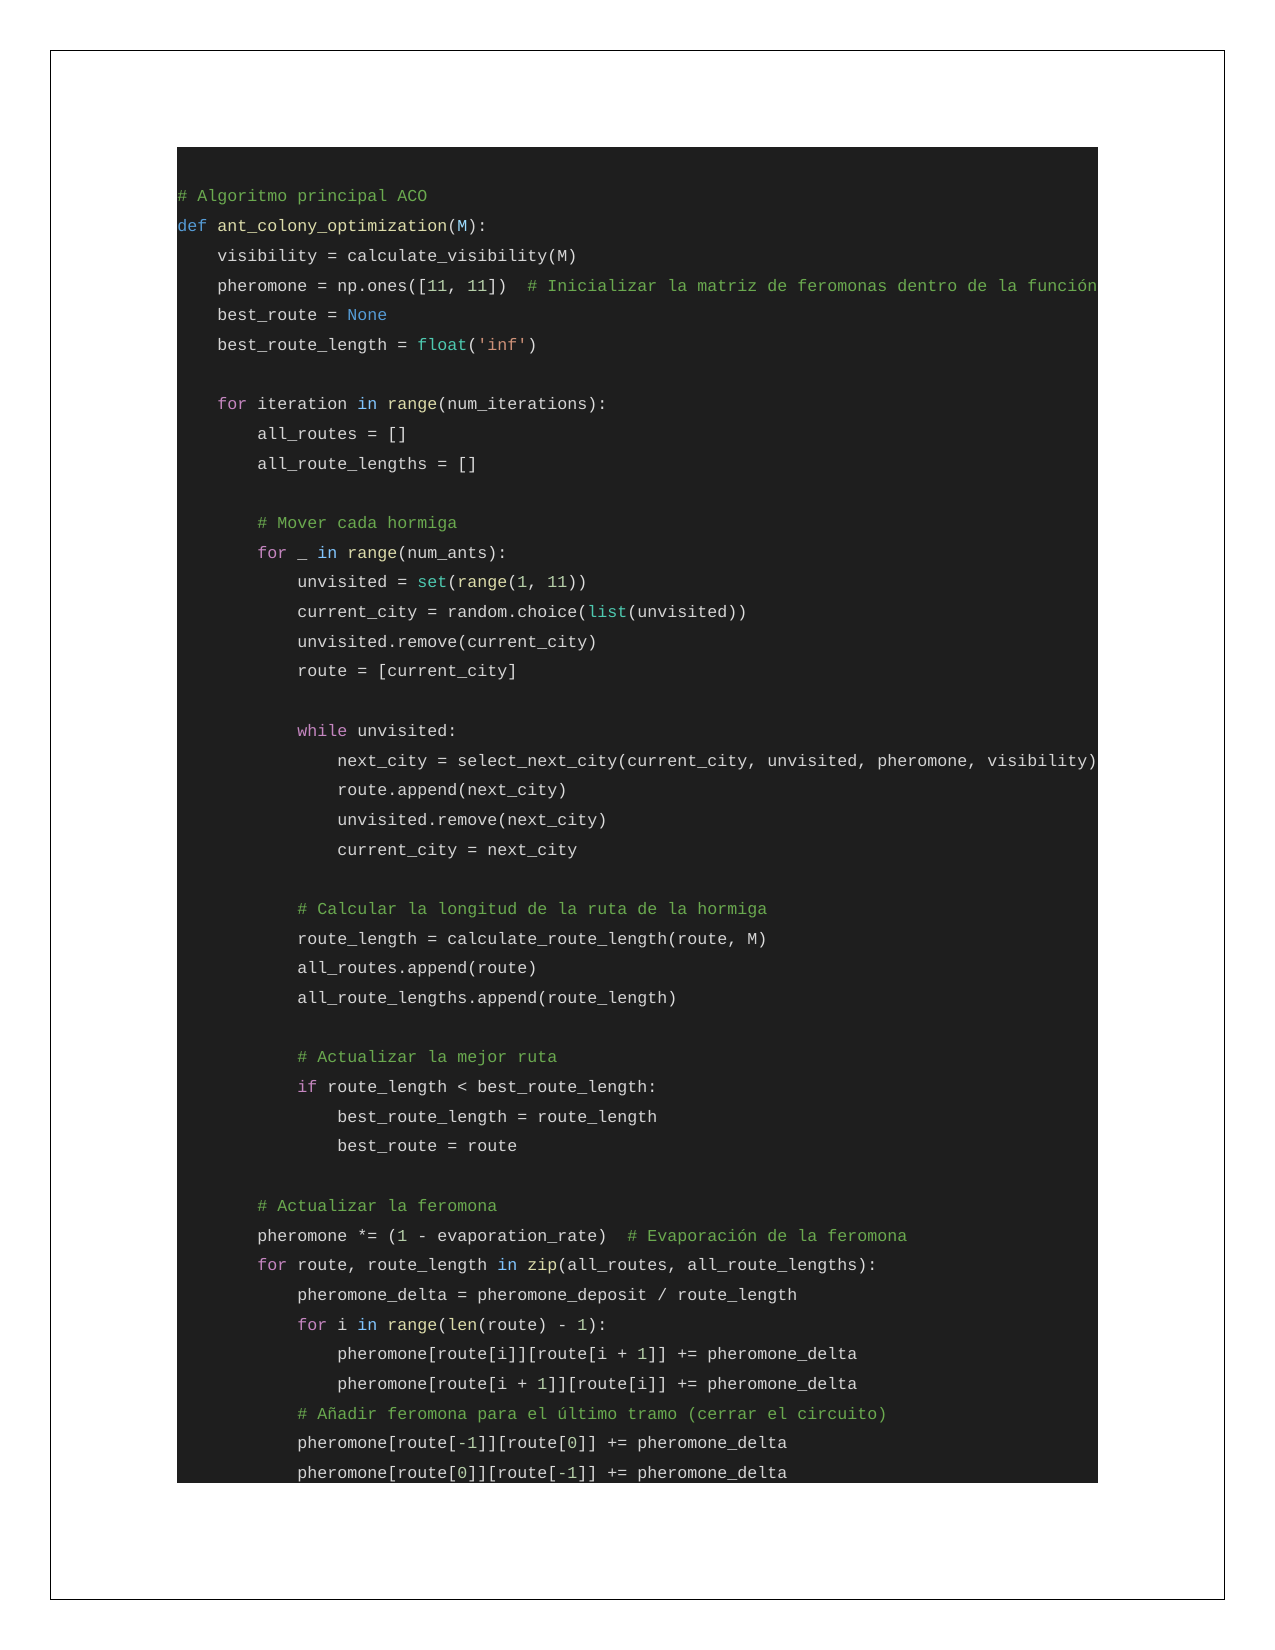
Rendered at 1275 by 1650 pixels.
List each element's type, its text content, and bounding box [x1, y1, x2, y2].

text pheromone = np.ones([11, 11]) # Inicializar la matriz de feromonas dentro de la función [177, 266, 1098, 296]
text all_routes = [] [177, 415, 1098, 444]
text pheromone[route[i]][route[i + 1]] += pheromone_delta [177, 1335, 1098, 1365]
text route.append(next_city) [177, 771, 1098, 801]
text route_length = calculate_route_length(route, M) [177, 919, 1098, 949]
text pheromone[route[0]][route[-1]] += pheromone_delta [177, 1454, 1098, 1483]
text for iteration in range(num_iterations): [177, 385, 1098, 415]
text # Calcular la longitud de la ruta de la hormiga [177, 890, 1098, 919]
text route = [current_city] [177, 652, 1098, 682]
text for route, route_length in zip(all_routes, all_route_lengths): [177, 1246, 1098, 1276]
text current_city = next_city [177, 830, 1098, 860]
text best_route = None [177, 296, 1098, 326]
text # Actualizar la feromona [177, 1187, 1098, 1216]
text while unvisited: [177, 712, 1098, 741]
text all_route_lengths = [] [177, 444, 1098, 474]
text visibility = calculate_visibility(M) [177, 237, 1098, 266]
text # Añadir feromona para el último tramo (cerrar el circuito) [177, 1394, 1098, 1424]
text unvisited.remove(next_city) [177, 801, 1098, 830]
text if route_length < best_route_length: [177, 1068, 1098, 1097]
text pheromone[route[i + 1]][route[i]] += pheromone_delta [177, 1365, 1098, 1394]
text all_routes.append(route) [177, 949, 1098, 979]
text def ant_colony_optimization(M): [177, 207, 1098, 237]
text best_route = route [177, 1127, 1098, 1157]
text next_city = select_next_city(current_city, unvisited, pheromone, visibility) [177, 741, 1098, 771]
text all_route_lengths.append(route_length) [177, 979, 1098, 1008]
text best_route_length = route_length [177, 1097, 1098, 1127]
text unvisited.remove(current_city) [177, 622, 1098, 652]
text # Algoritmo principal ACO [177, 177, 1098, 207]
text for _ in range(num_ants): [177, 533, 1098, 563]
text best_route_length = float('inf') [177, 326, 1098, 355]
text pheromone[route[-1]][route[0]] += pheromone_delta [177, 1424, 1098, 1454]
text unvisited = set(range(1, 11)) [177, 563, 1098, 593]
text pheromone_delta = pheromone_deposit / route_length [177, 1276, 1098, 1305]
text for i in range(len(route) - 1): [177, 1305, 1098, 1335]
text current_city = random.choice(list(unvisited)) [177, 593, 1098, 622]
text # Actualizar la mejor ruta [177, 1038, 1098, 1068]
text pheromone *= (1 - evaporation_rate) # Evaporación de la feromona [177, 1216, 1098, 1246]
text # Mover cada hormiga [177, 504, 1098, 533]
